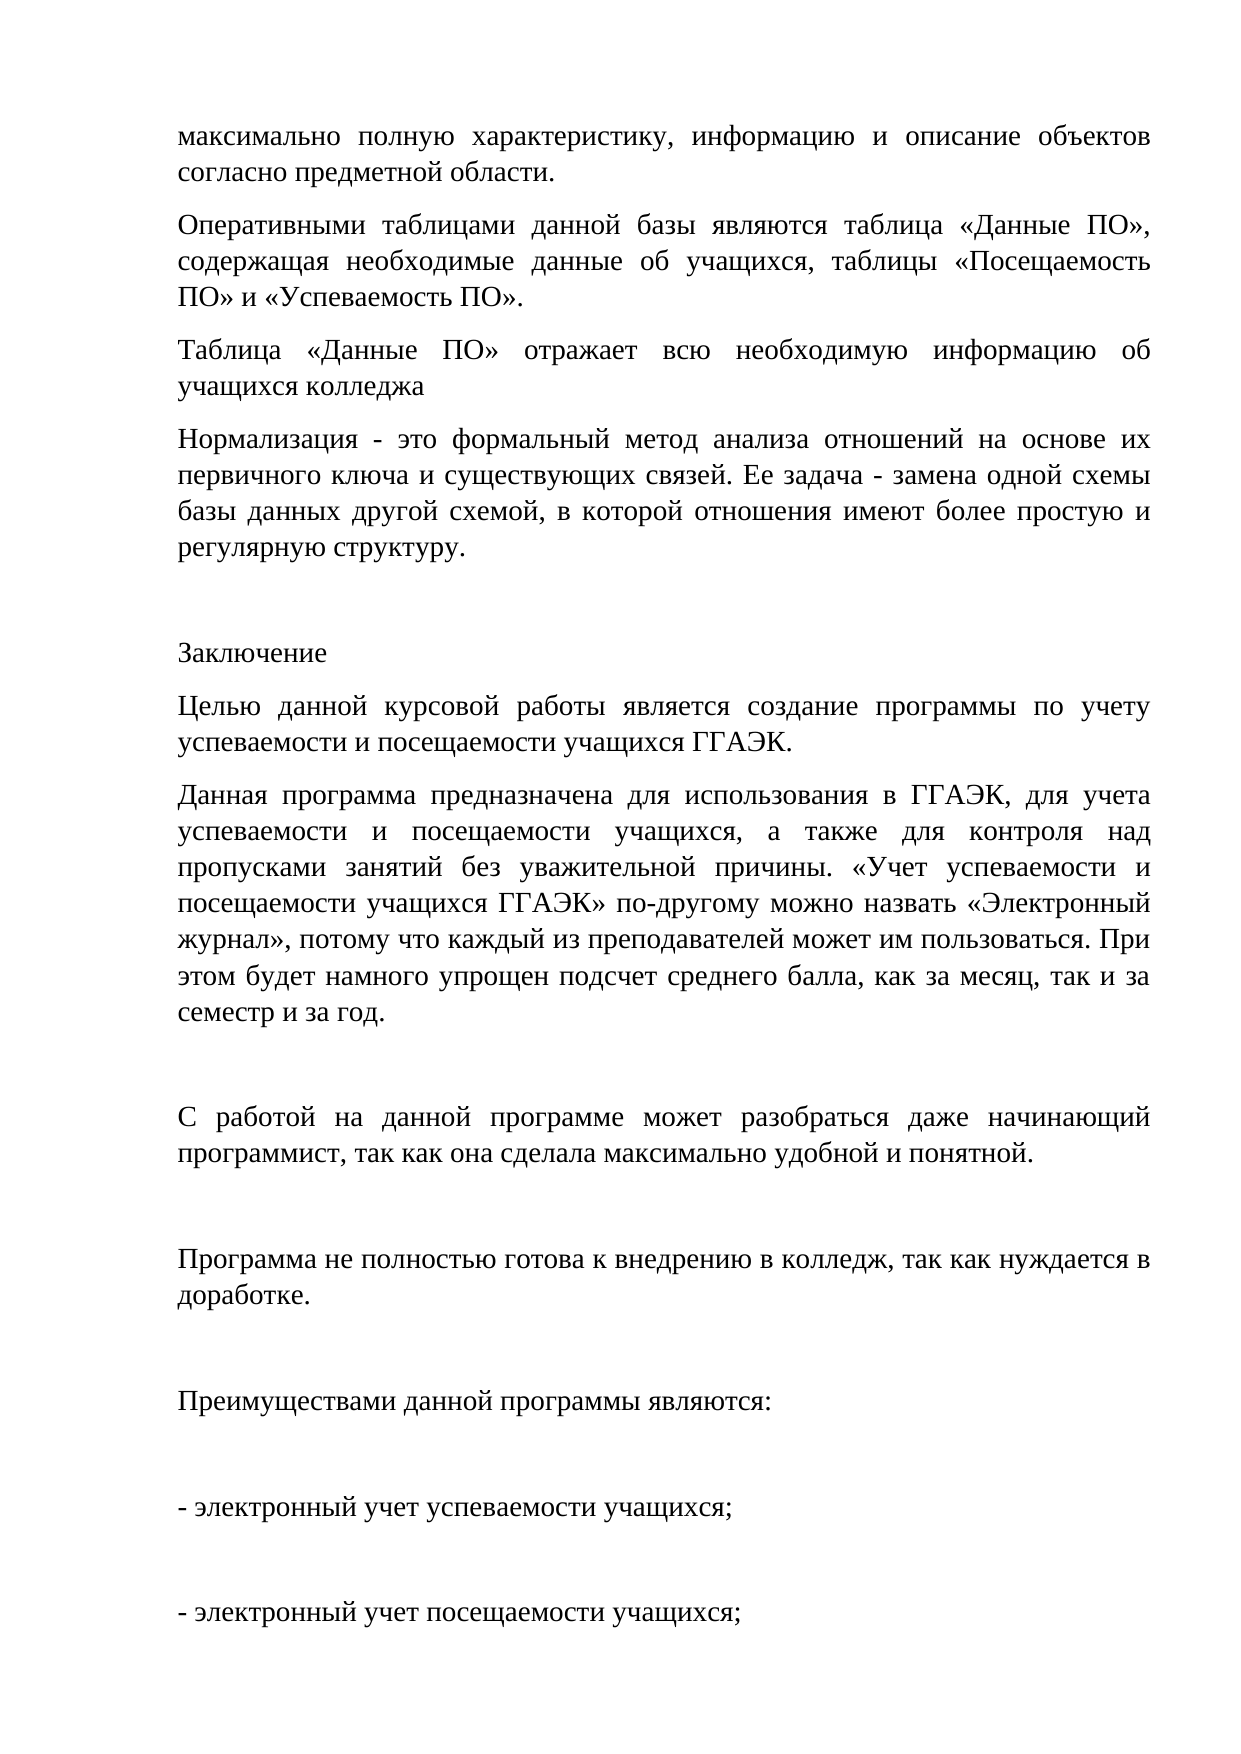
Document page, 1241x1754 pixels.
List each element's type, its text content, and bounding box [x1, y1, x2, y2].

text Нормализация - это формальный метод анализа отношений на основе их первичного ключа и существующих связей. Ее задача - замена одной схемы базы данных другой схемой, в которой отношения имеют более простую и регулярную структуру. [177, 421, 1152, 563]
text - электронный учет посещаемости учащихся; [177, 1594, 1152, 1628]
text - электронный учет успеваемости учащихся; [177, 1489, 1152, 1522]
text Программа не полностью готова к внедрению в колледж, так как нуждается в доработке. [177, 1241, 1152, 1311]
text Данная программа предназначена для использования в ГГАЭК, для учета успеваемости и посещаемости учащихся, а также для контроля над пропусками занятий без уважительной причины. «Учет успеваемости и посещаемости учащихся ГГАЭК» по-другому можно назвать «Электронный журнал», потому что каждый из преподавателей может им пользоваться. При этом будет намного упрощен подсчет среднего балла, как за месяц, так и за семестр и за год. [177, 777, 1152, 1027]
text Оперативными таблицами данной базы являются таблица «Данные ПО», содержащая необходимые данные об учащихся, таблицы «Посещаемость ПО» и «Успеваемость ПО». [177, 207, 1152, 313]
text С работой на данной программе может разобраться даже начинающий программист, так как она сделала максимально удобной и понятной. [177, 1099, 1152, 1169]
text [177, 118, 1152, 188]
text Целью данной курсовой работы является создание программы по учету успеваемости и посещаемости учащихся ГГАЭК. [177, 688, 1152, 758]
text Преимуществами данной программы являются: [177, 1383, 1152, 1417]
text Таблица «Данные ПО» отражает всю необходимую информацию об учащихся колледжа [177, 332, 1152, 402]
text Заключение [177, 635, 1152, 669]
